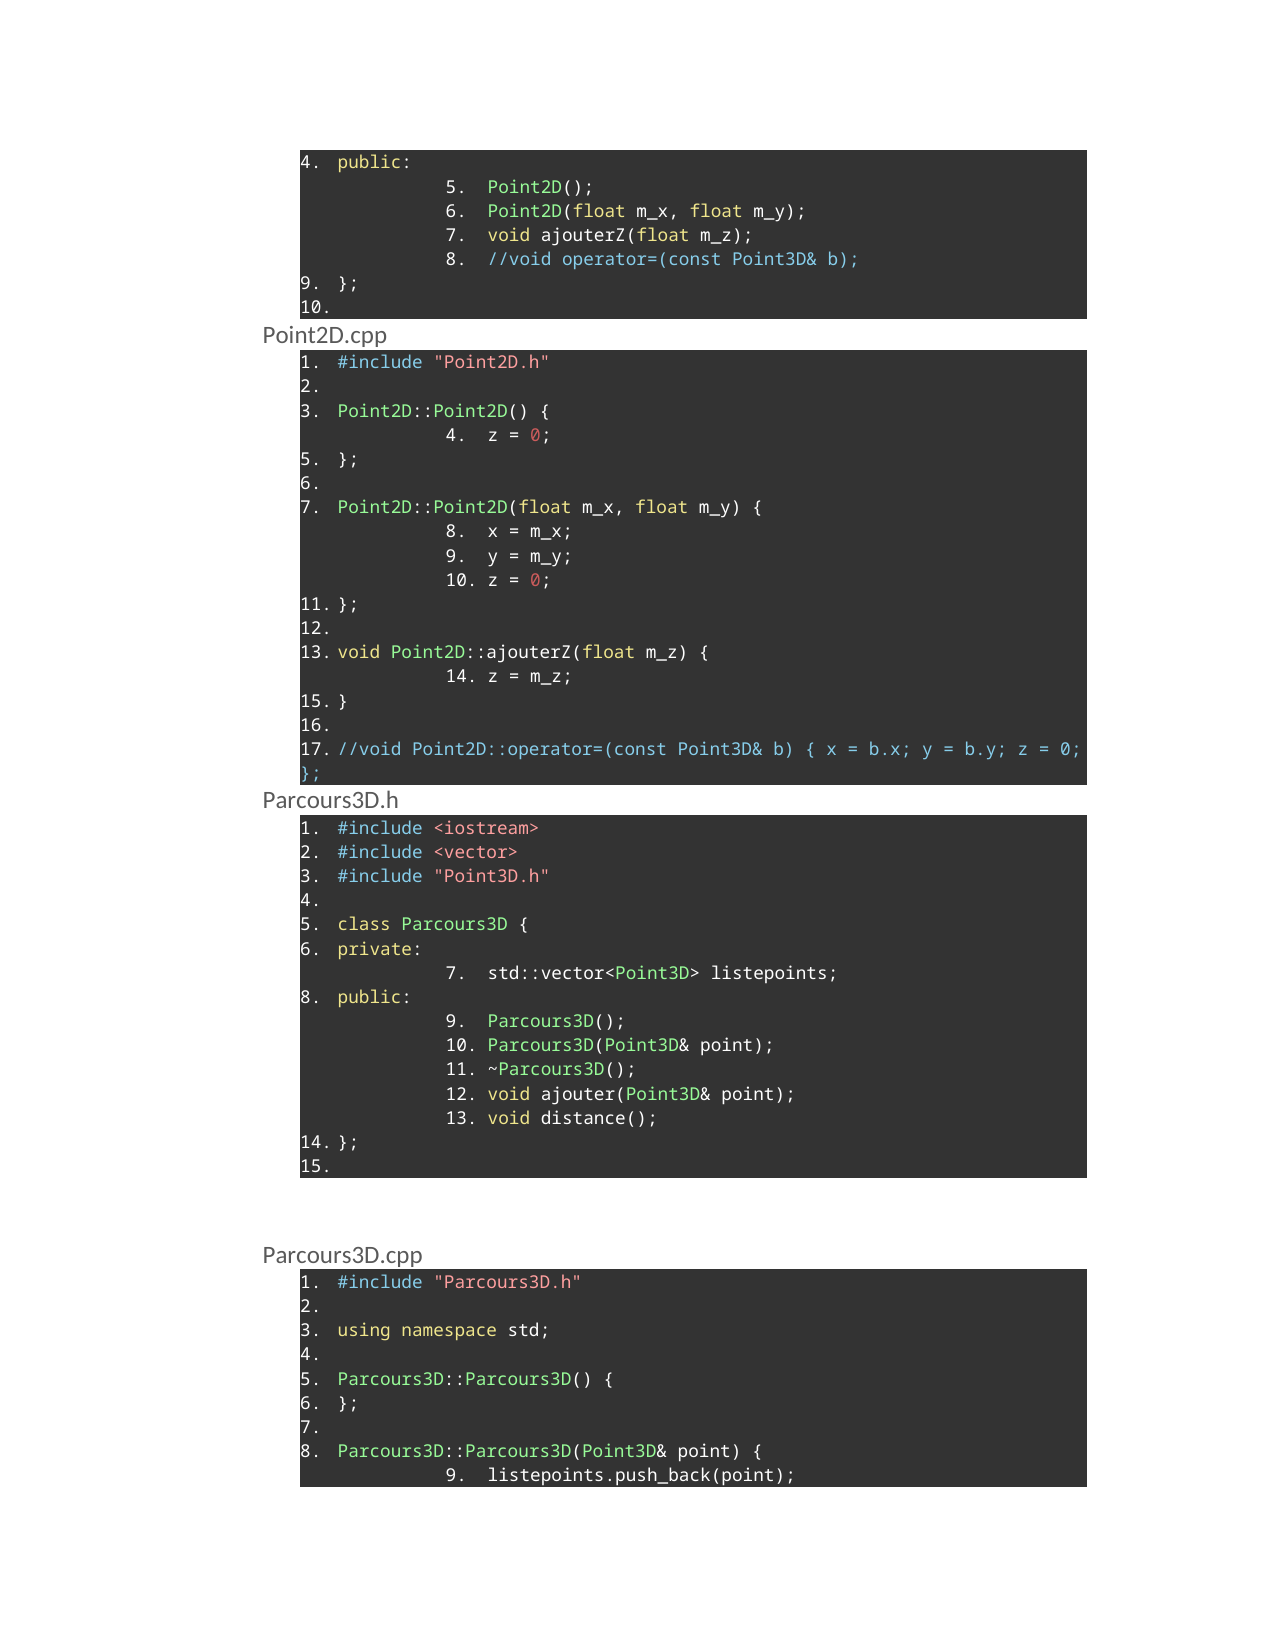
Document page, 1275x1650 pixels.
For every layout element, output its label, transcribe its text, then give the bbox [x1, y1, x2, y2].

list Point2D(); [300, 174, 1087, 198]
list public: [300, 984, 1087, 1008]
list z = m_z; [300, 664, 1087, 688]
list Point2D::Point2D(float m_x, float m_y) { [300, 495, 1087, 519]
list std::vector<Point3D> listepoints; [300, 960, 1087, 984]
list private: [300, 936, 1087, 960]
list x = m_x; [300, 519, 1087, 543]
list listepoints.push_back(point); [300, 1463, 1087, 1487]
list #include <iostream> [300, 815, 1087, 839]
list } [300, 688, 1087, 712]
list Parcours3D::Parcours3D() { [300, 1366, 1087, 1390]
text Parcours3D.h [262, 785, 1012, 815]
list ~Parcours3D(); [300, 1057, 1087, 1081]
list z = 0; [300, 422, 1087, 446]
list //void operator=(const Point3D& b); [300, 247, 1087, 271]
list Parcours3D::Parcours3D(Point3D& point) { [300, 1438, 1087, 1463]
list }; [300, 1129, 1087, 1153]
list }; [300, 271, 1087, 295]
list //void Point2D::operator=(const Point3D& b) { x = b.x; y = b.y; z = 0; }; [300, 736, 1087, 785]
list Point2D(float m_x, float m_y); [300, 198, 1087, 222]
list #include "Parcours3D.h" [300, 1269, 1087, 1293]
list void ajouterZ(float m_z); [300, 222, 1087, 247]
list y = m_y; [300, 543, 1087, 567]
list Parcours3D(Point3D& point); [300, 1033, 1087, 1057]
text Parcours3D.cpp [262, 1239, 1012, 1269]
list Parcours3D(); [300, 1008, 1087, 1033]
list void ajouter(Point3D& point); [300, 1081, 1087, 1105]
list #include "Point2D.h" [300, 350, 1087, 374]
text Point2D.cpp [262, 319, 1012, 350]
list }; [300, 591, 1087, 616]
list }; [300, 446, 1087, 471]
list class Parcours3D { [300, 912, 1087, 936]
list public: [300, 150, 1087, 174]
list #include <vector> [300, 839, 1087, 863]
list }; [300, 1390, 1087, 1414]
list z = 0; [300, 567, 1087, 591]
list Point2D::Point2D() { [300, 398, 1087, 422]
list using namespace std; [300, 1318, 1087, 1342]
list void Point2D::ajouterZ(float m_z) { [300, 640, 1087, 664]
list void distance(); [300, 1105, 1087, 1129]
list #include "Point3D.h" [300, 863, 1087, 888]
